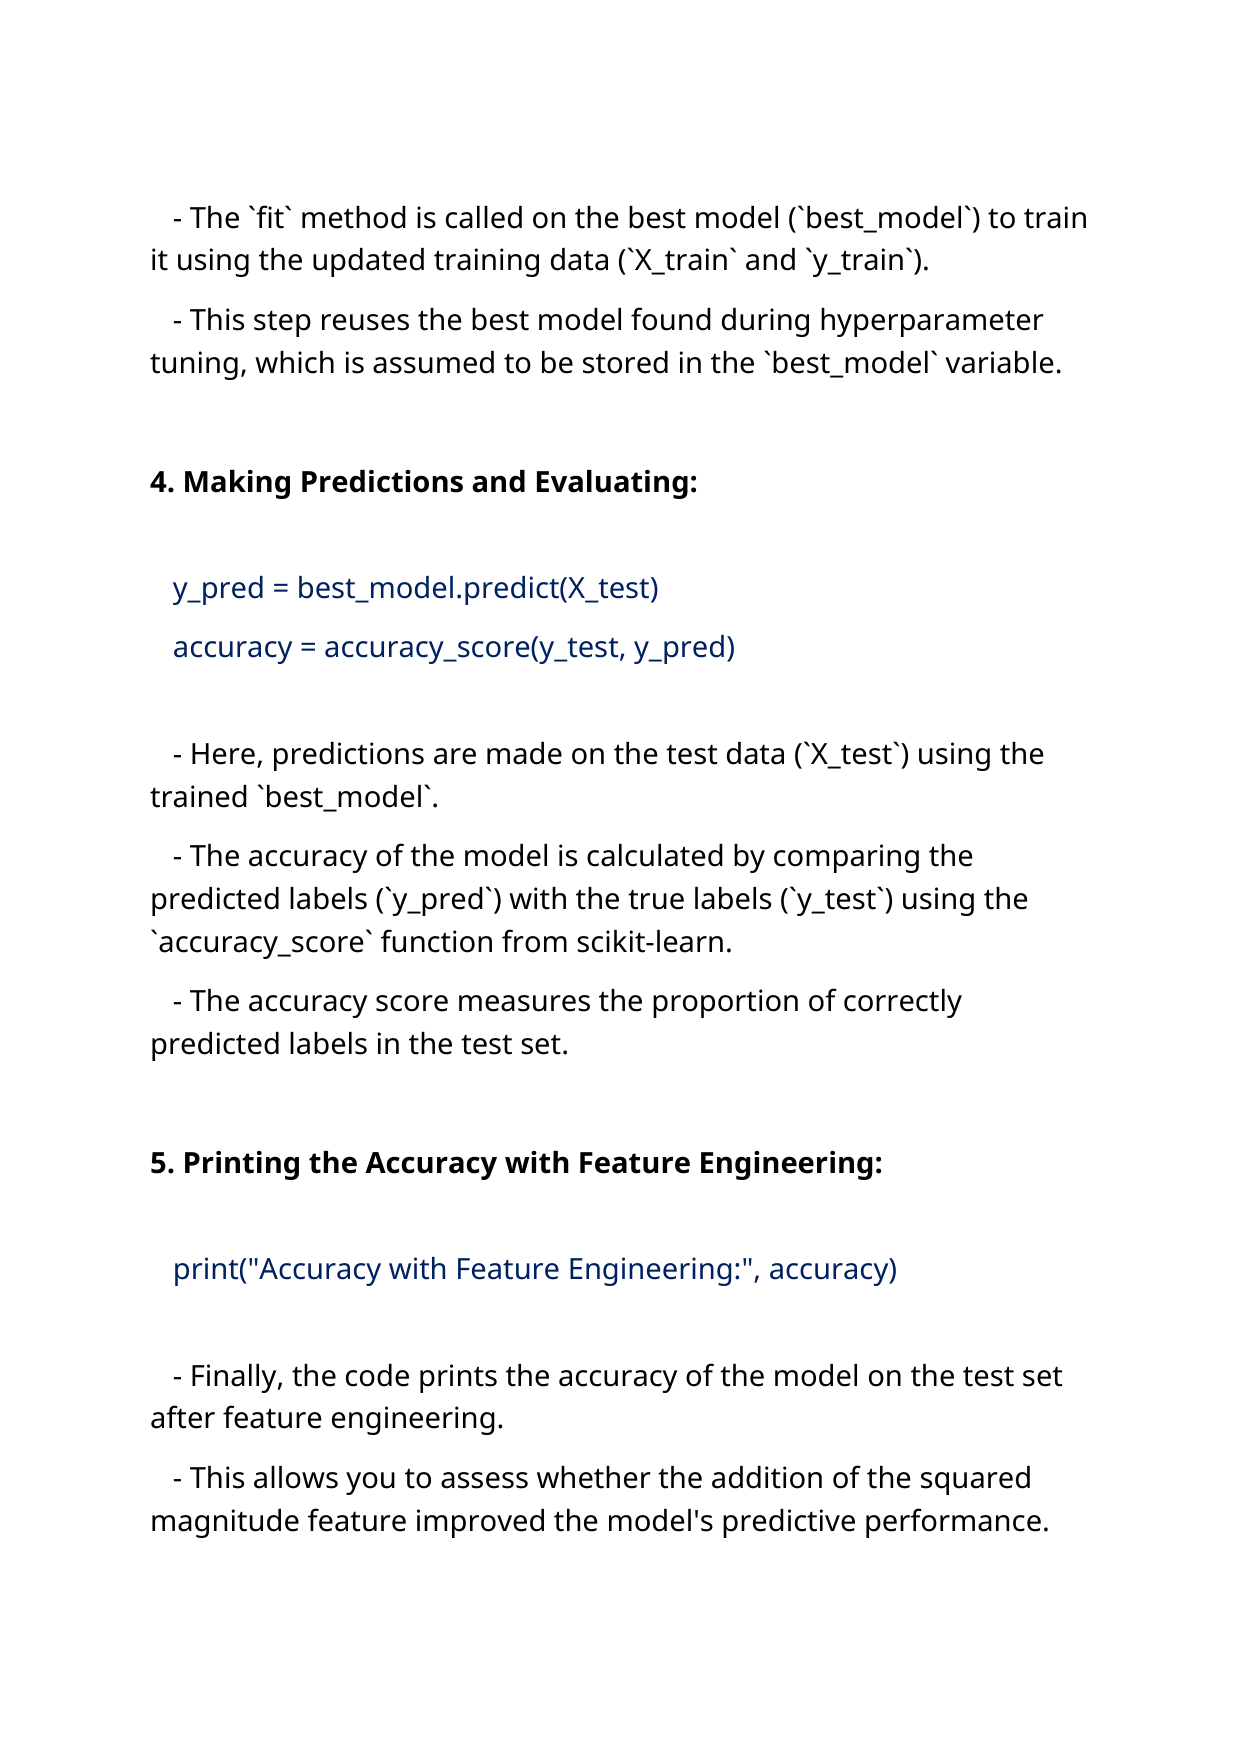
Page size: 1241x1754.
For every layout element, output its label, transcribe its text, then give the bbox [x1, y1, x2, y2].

text - Here, predictions are made on the test data (`X_test`) using the trained `best_model`. [150, 733, 1090, 816]
text 5. Printing the Accuracy with Feature Engineering: [150, 1142, 1090, 1182]
text accuracy = accuracy_score(y_test, y_pred) [150, 627, 1090, 666]
text - The accuracy score measures the proportion of correctly predicted labels in the test set. [150, 981, 1090, 1063]
text - This allows you to assess whether the addition of the squared magnitude feature improved the model's predictive performance. [150, 1457, 1090, 1540]
text - Finally, the code prints the accuracy of the model on the test set after feature engineering. [150, 1355, 1090, 1437]
text 4. Making Predictions and Evaluating: [150, 461, 1090, 501]
text y_pred = best_model.predict(X_test) [150, 567, 1090, 607]
text - This step reuses the best model found during hyperparameter tuning, which is assumed to be stored in the `best_model` variable. [150, 299, 1090, 382]
text print("Accuracy with Feature Engineering:", accuracy) [150, 1249, 1090, 1288]
text - The accuracy of the model is calculated by comparing the predicted labels (`y_pred`) with the true labels (`y_test`) using the `accuracy_score` function from scikit-learn. [150, 835, 1090, 961]
text - The `fit` method is called on the best model (`best_model`) to train it using the updated training data (`X_train` and `y_train`). [150, 197, 1090, 279]
